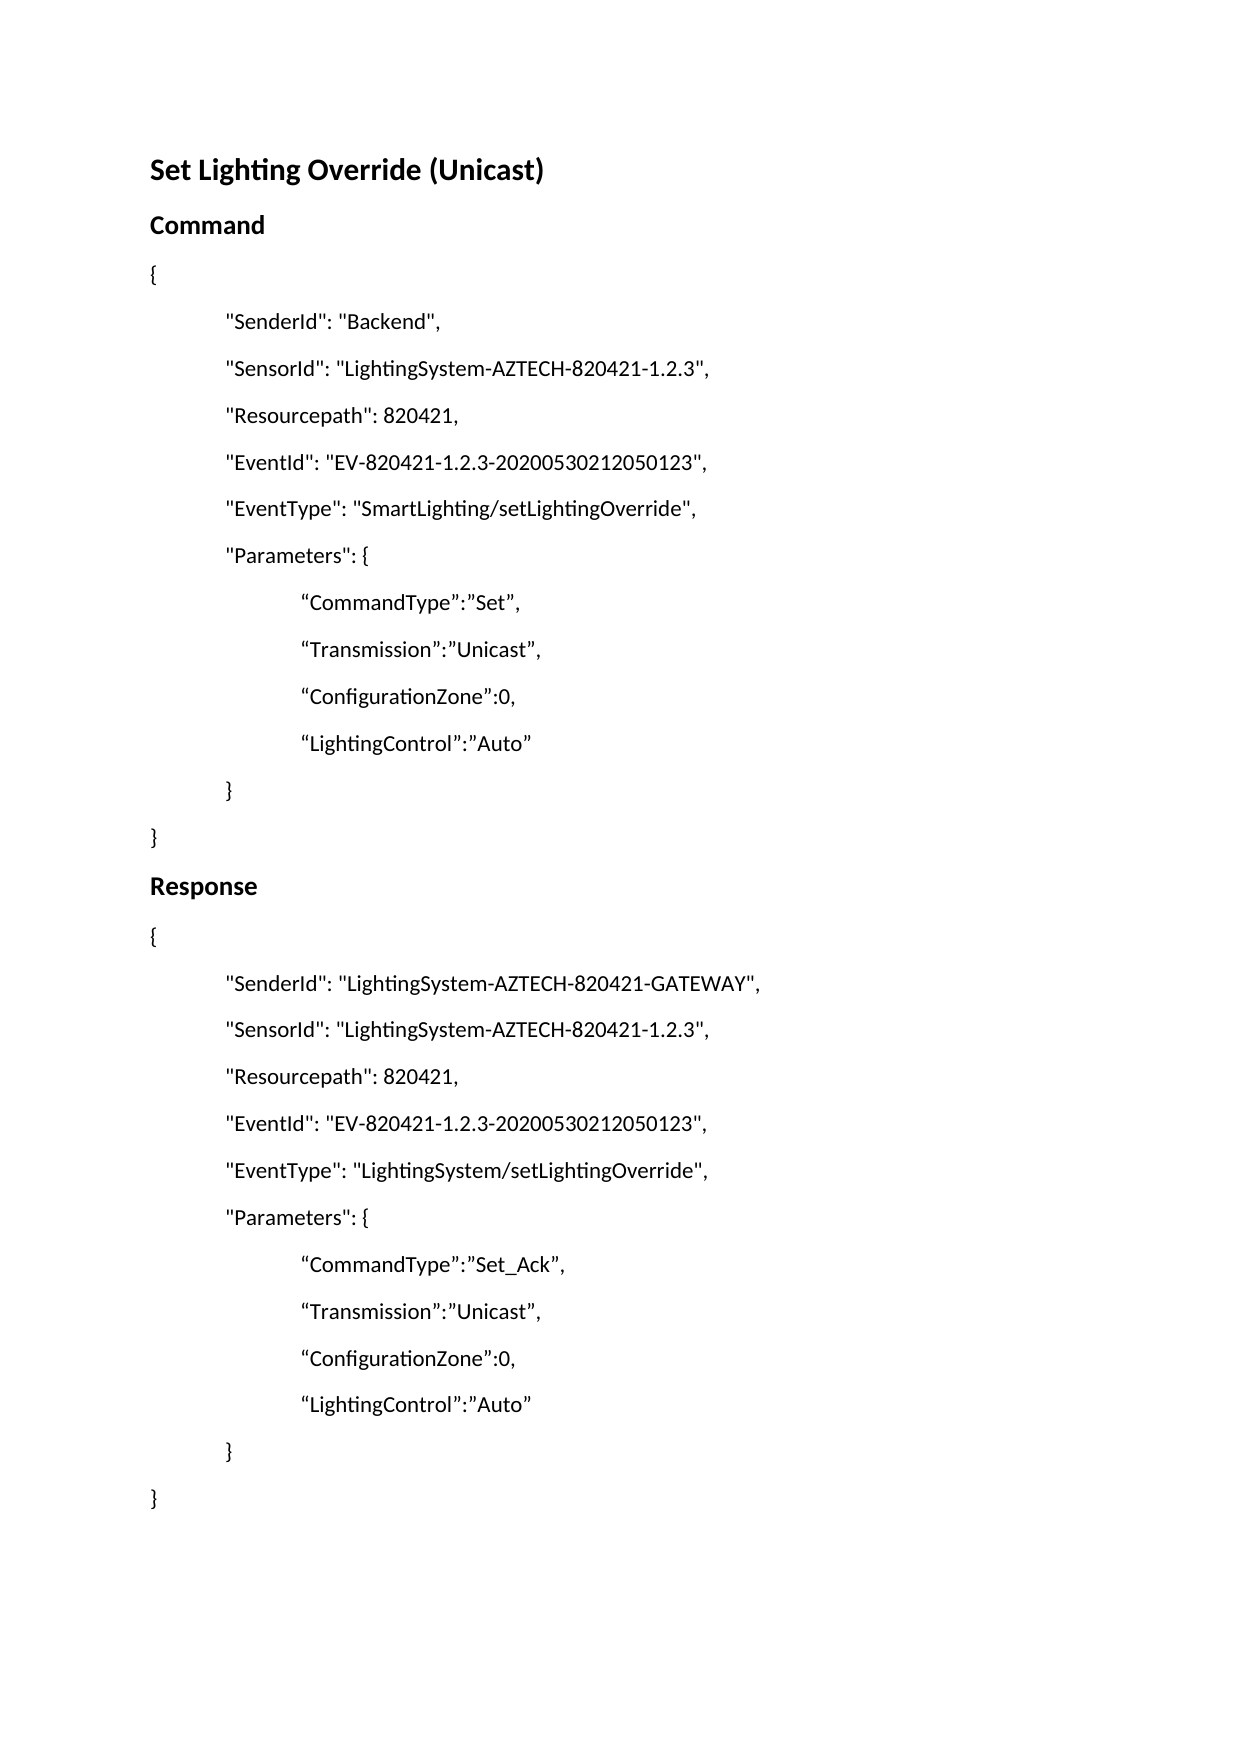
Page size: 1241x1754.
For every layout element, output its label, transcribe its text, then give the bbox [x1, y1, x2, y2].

text “ConfigurationZone”:0, [225, 682, 1090, 710]
text } [150, 823, 1090, 851]
text "EventId": "EV-820421-1.2.3-20200530212050123", [150, 448, 1090, 476]
text { [150, 260, 1090, 288]
text } [150, 776, 1090, 804]
text “CommandType”:”Set”, [225, 588, 1090, 616]
text "EventType": "SmartLighting/setLightingOverride", [150, 494, 1090, 522]
text “CommandType”:”Set_Ack”, [225, 1250, 1090, 1278]
text “Transmission”:”Unicast”, [225, 635, 1090, 663]
text "Resourcepath": 820421, [150, 401, 1090, 429]
text "SenderId": "Backend", [150, 307, 1090, 335]
text Set Lighting Override (Unicast) [150, 150, 1090, 188]
text “LightingControl”:”Auto” [300, 1391, 1090, 1418]
text "SensorId": "LightingSystem-AZTECH-820421-1.2.3", [150, 354, 1090, 382]
text } [150, 1437, 1090, 1465]
text "SenderId": "LightingSystem-AZTECH-820421-GATEWAY", [150, 969, 1090, 997]
text "Parameters": { [150, 541, 1090, 569]
text “Transmission”:”Unicast”, [225, 1297, 1090, 1325]
text "EventId": "EV-820421-1.2.3-20200530212050123", [150, 1109, 1090, 1137]
text Response [150, 869, 1090, 902]
text "EventType": "LightingSystem/setLightingOverride", [150, 1156, 1090, 1184]
text "Parameters": { [150, 1203, 1090, 1231]
text "SensorId": "LightingSystem-AZTECH-820421-1.2.3", [150, 1016, 1090, 1043]
text “ConfigurationZone”:0, [225, 1344, 1090, 1372]
text } [150, 1484, 1090, 1512]
text { [150, 922, 1090, 950]
text Command [150, 208, 1090, 241]
text "Resourcepath": 820421, [150, 1062, 1090, 1090]
text “LightingControl”:”Auto” [225, 729, 1090, 757]
